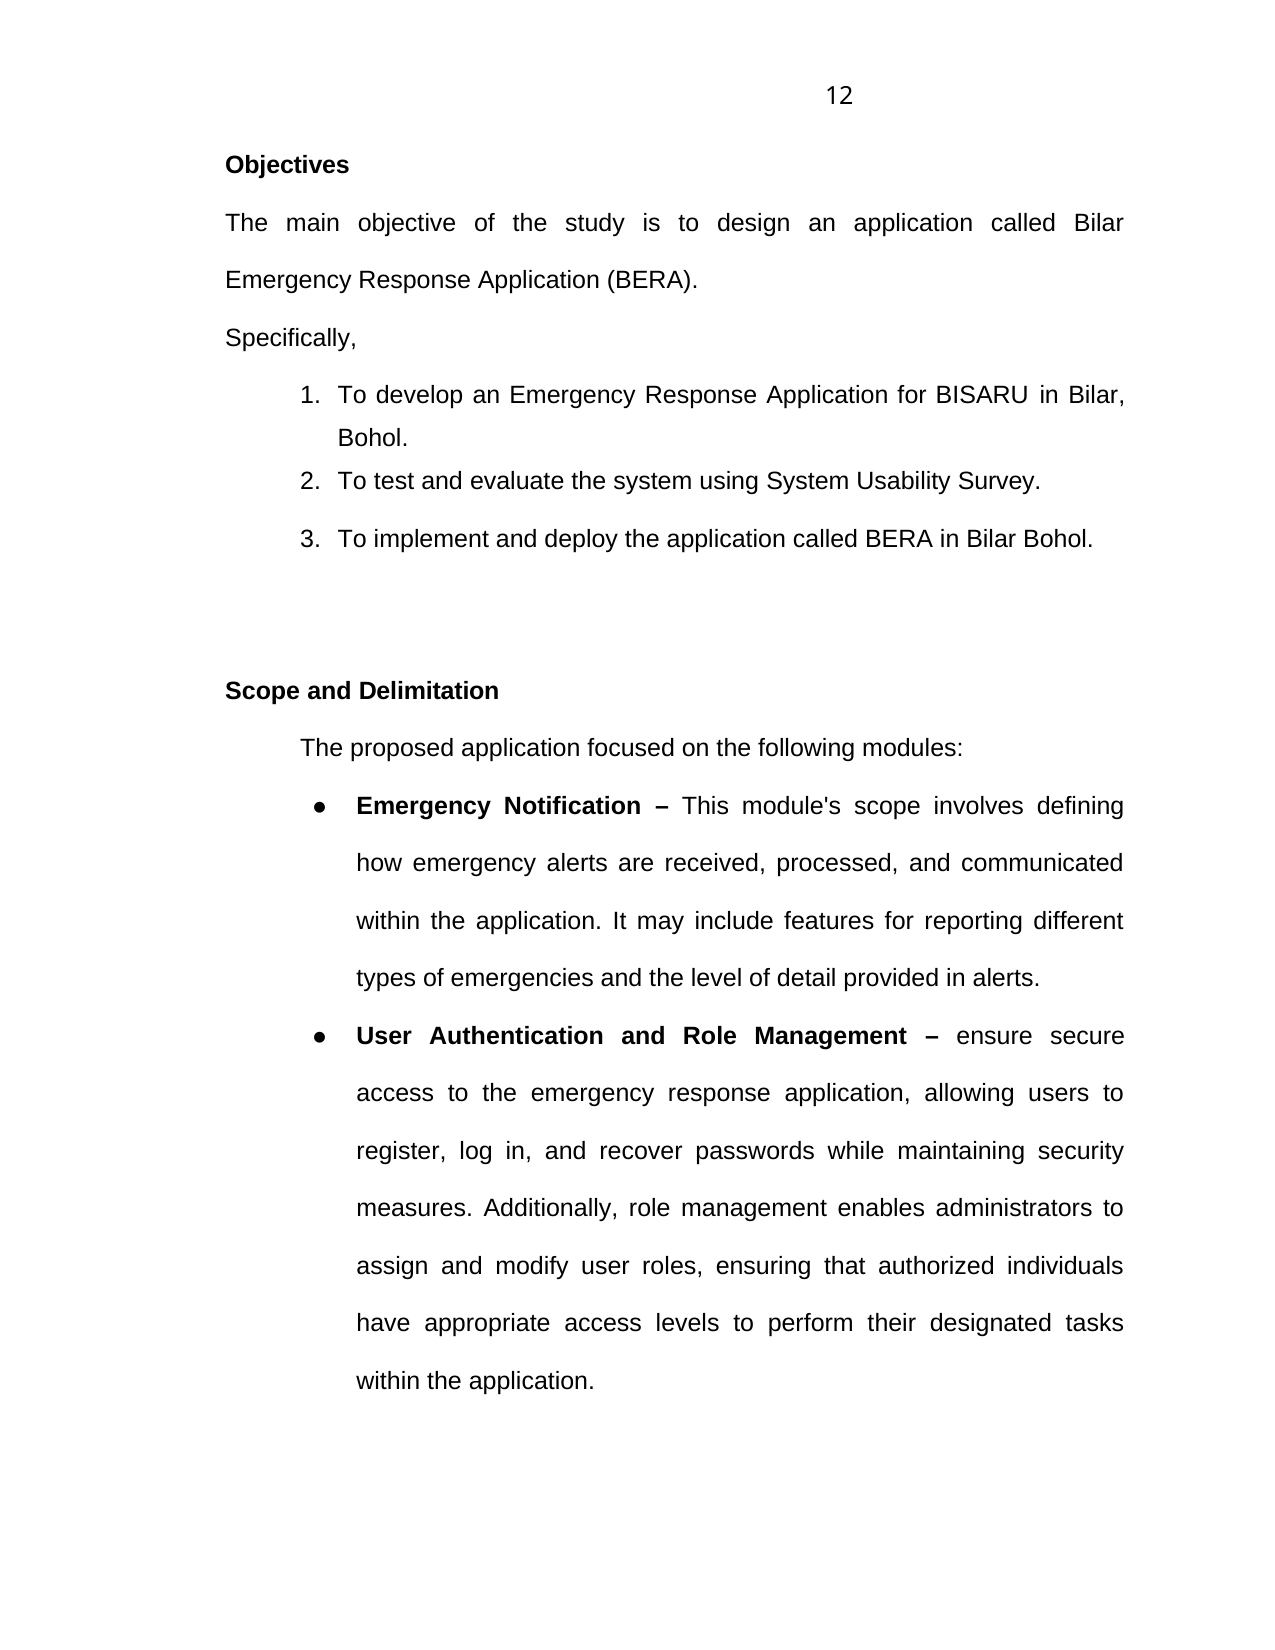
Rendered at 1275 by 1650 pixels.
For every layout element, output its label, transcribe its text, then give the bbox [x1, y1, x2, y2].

list To develop an Emergency Response Application for BISARU in Bilar, Bohol. [300, 380, 1125, 452]
list User Authentication and Role Management – ensure secure access to the emergency response application, allowing users to register, log in, and recover passwords while maintaining security measures. Additionally, role management enables administrators to assign and modify user roles, ensuring that authorized individuals have appropriate access levels to perform their designated tasks within the application. [312, 1021, 1125, 1394]
text Specifically, [225, 322, 1125, 351]
subtitle Objectives [225, 150, 1125, 179]
list To implement and deploy the application called BERA in Bilar Bohol. [300, 524, 1125, 552]
list Emergency Notification – This module's scope involves defining how emergency alerts are received, processed, and communicated within the application. It may include features for reporting different types of emergencies and the level of detail provided in alerts. [312, 791, 1125, 992]
text The main objective of the study is to design an application called Bilar Emergency Response Application (BERA). [225, 207, 1125, 294]
list To test and evaluate the system using System Usability Survey. [300, 466, 1125, 495]
text The proposed application focused on the following modules: [225, 733, 1125, 762]
subtitle Scope and Delimitation [225, 676, 1125, 704]
